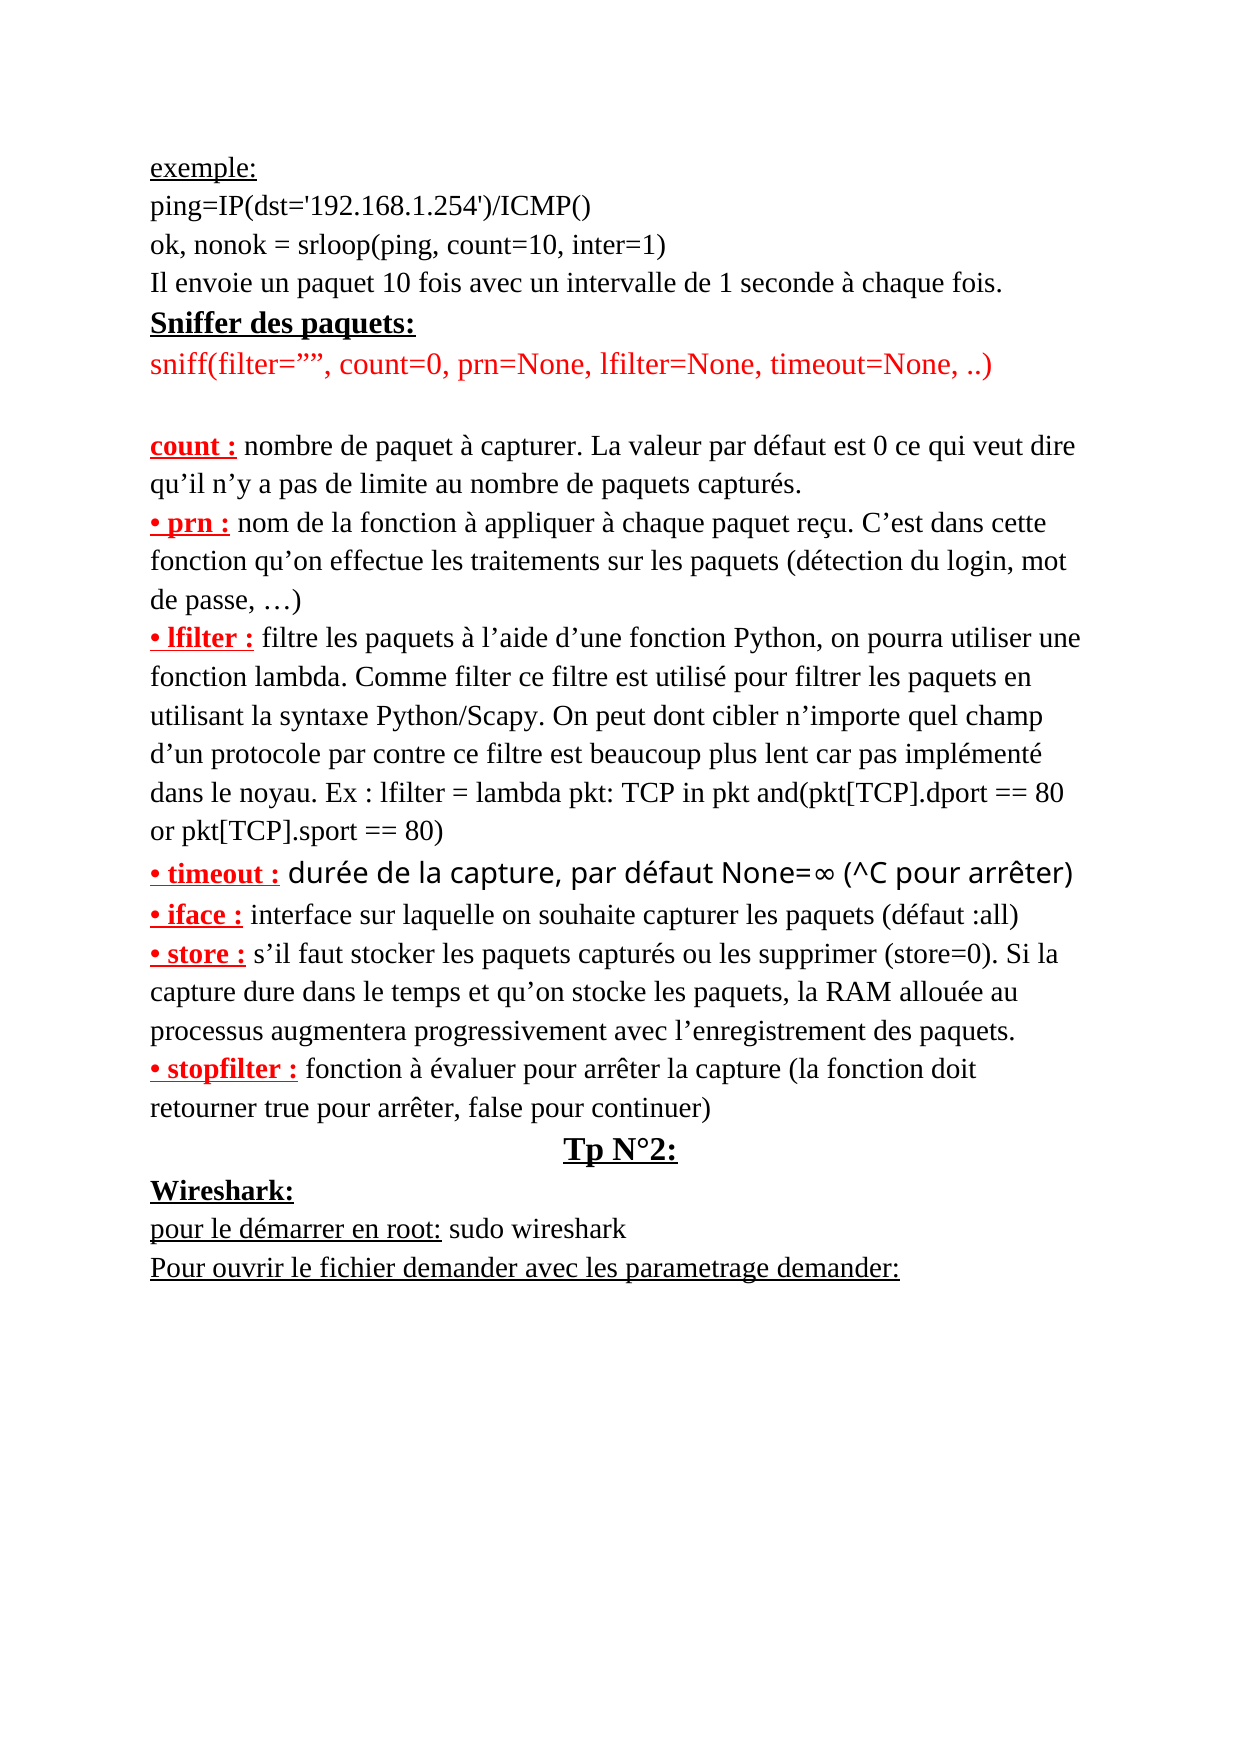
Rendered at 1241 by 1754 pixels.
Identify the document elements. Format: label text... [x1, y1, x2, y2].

text • stopfilter : fonction à évaluer pour arrêter la capture (la fonction doit retourner true pour arrêter, false pour continuer) [150, 1052, 1090, 1124]
text Wireshark: [150, 1173, 1090, 1206]
text Il envoie un paquet 10 fois avec un intervalle de 1 seconde à chaque fois. [150, 266, 1090, 299]
text sniff(filter=””, count=0, prn=None, lfilter=None, timeout=None, ..) [150, 345, 1090, 381]
text pour le démarrer en root: sudo wireshark [150, 1211, 1090, 1245]
text Pour ouvrir le fichier demander avec les parametrage demander: [150, 1250, 1090, 1283]
text exemple: [150, 150, 1090, 183]
text count : nombre de paquet à capturer. La valeur par défaut est 0 ce qui veut dire qu’il n’y a pas de limite au nombre de paquets capturés. [150, 428, 1090, 500]
text Tp N°2: [150, 1129, 1090, 1167]
text • prn : nom de la fonction à appliquer à chaque paquet reçu. C’est dans cette fonction qu’on effectue les traitements sur les paquets (détection du login, mot de passe, …) [150, 505, 1090, 616]
text • iface : interface sur laquelle on souhaite capturer les paquets (défaut :all) [150, 897, 1090, 931]
text • timeout : durée de la capture, par défaut None=∞ (^C pour arrêter) [150, 852, 1090, 892]
text ok, nonok = srloop(ping, count=10, inter=1) [150, 227, 1090, 261]
text • lfilter : filtre les paquets à l’aide d’une fonction Python, on pourra utiliser une fonction lambda. Comme filter ce filtre est utilisé pour filtrer les paquets en utilisant la syntaxe Python/Scapy. On peut dont cibler n’importe quel champ d’un protocole par contre ce filtre est beaucoup plus lent car pas implémenté dans le noyau. Ex : lfilter = lambda pkt: TCP in pkt and(pkt[TCP].dport == 80 or pkt[TCP].sport == 80) [150, 621, 1090, 847]
text Sniffer des paquets: [150, 304, 1090, 340]
text ping=IP(dst='192.168.1.254')/ICMP() [150, 188, 1090, 222]
text • store : s’il faut stocker les paquets capturés ou les supprimer (store=0). Si la capture dure dans le temps et qu’on stocke les paquets, la RAM allouée au processus augmentera progressivement avec l’enregistrement des paquets. [150, 936, 1090, 1047]
